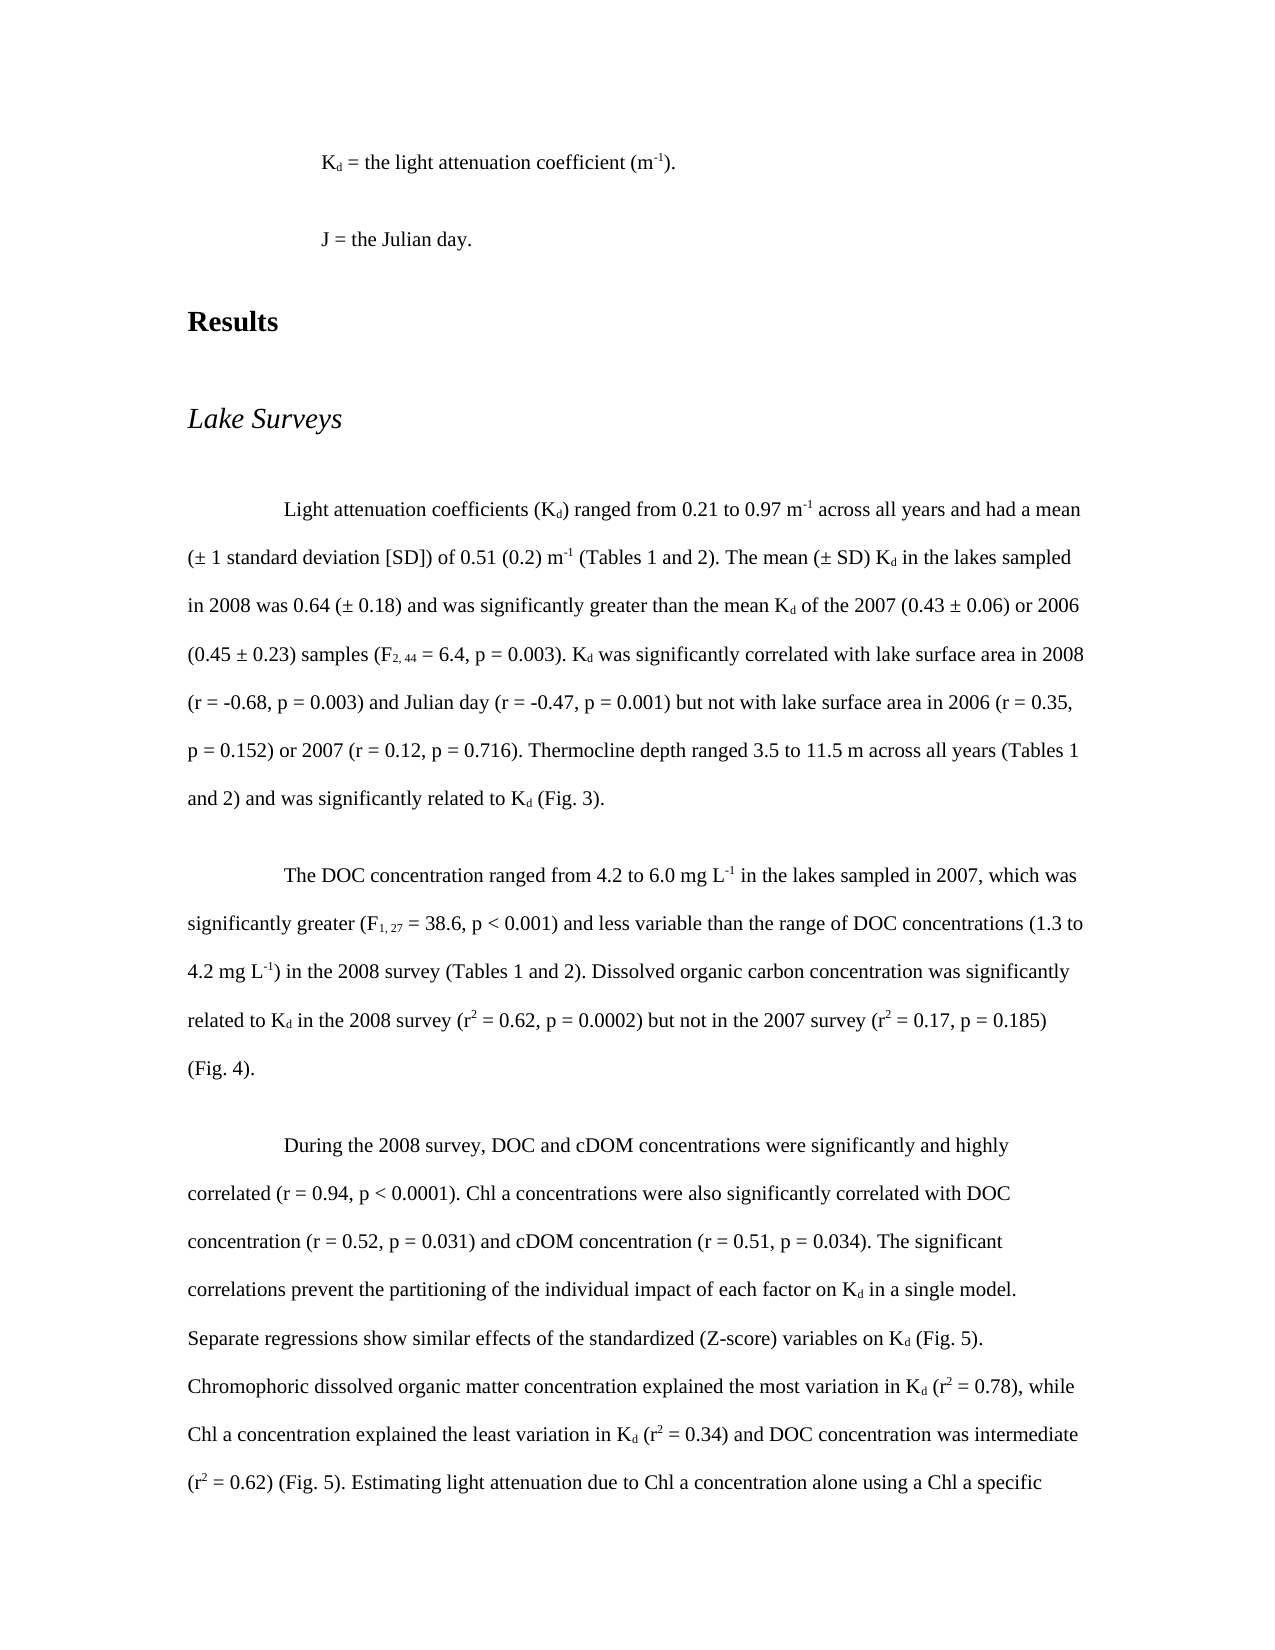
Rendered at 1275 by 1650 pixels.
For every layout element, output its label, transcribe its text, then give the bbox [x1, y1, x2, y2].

text The DOC concentration ranged from 4.2 to 6.0 mg L-1 in the lakes sampled in 2007, which was significantly greater (F1, 27 = 38.6, p < 0.001) and less variable than the range of DOC concentrations (1.3 to 4.2 mg L-1) in the 2008 survey (Tables 1 and 2). Dissolved organic carbon concentration was significantly related to Kd in the 2008 survey (r2 = 0.62, p = 0.0002) but not in the 2007 survey (r2 = 0.17, p = 0.185) (Fig. 4). [187, 863, 1087, 1080]
subtitle Lake Surveys [187, 401, 1087, 434]
subtitle Results [187, 304, 1087, 338]
text Light attenuation coefficients (Kd) ranged from 0.21 to 0.97 m-1 across all years and had a mean (± 1 standard deviation [SD]) of 0.51 (0.2) m-1 (Tables 1 and 2). The mean (± SD) Kd in the lakes sampled in 2008 was 0.64 (± 0.18) and was significantly greater than the mean Kd of the 2007 (0.43 ± 0.06) or 2006 (0.45 ± 0.23) samples (F2, 44 = 6.4, p = 0.003). Kd was significantly correlated with lake surface area in 2008 (r = -0.68, p = 0.003) and Julian day (r = -0.47, p = 0.001) but not with lake surface area in 2006 (r = 0.35, p = 0.152) or 2007 (r = 0.12, p = 0.716). Thermocline depth ranged 3.5 to 11.5 m across all years (Tables 1 and 2) and was significantly related to Kd (Fig. 3). [187, 497, 1087, 810]
text J = the Julian day. [225, 227, 1087, 251]
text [187, 1133, 1087, 1494]
text Kd = the light attenuation coefficient (m-1). [225, 150, 1087, 174]
